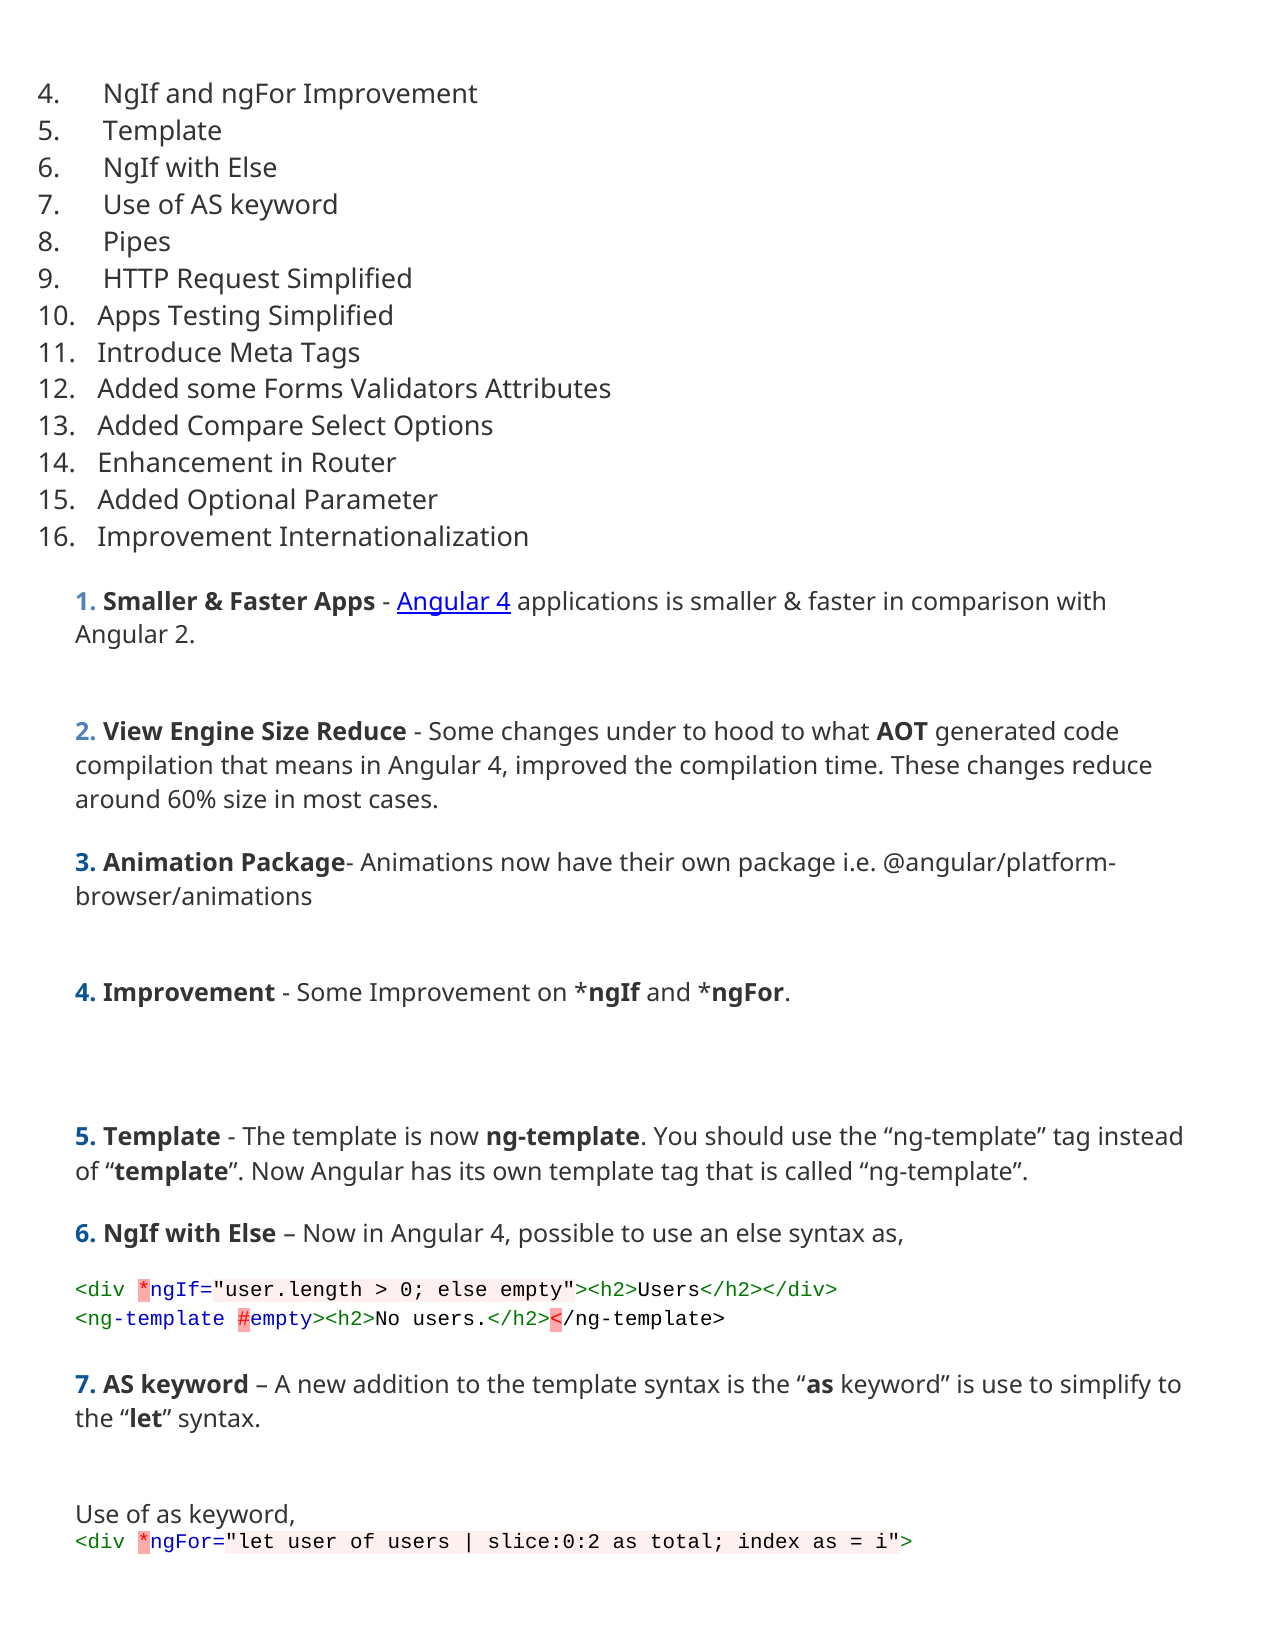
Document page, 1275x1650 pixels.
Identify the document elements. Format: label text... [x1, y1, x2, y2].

text 3. Animation Package- Animations now have their own package i.e. @angular/platform-browser/animations [75, 844, 1200, 974]
text <ng-template #empty><h2>No users.</h2></ng-template> [75, 1308, 238, 1332]
text 7. Use of AS keyword [37, 186, 1200, 222]
text <div *ngIf="user.length > 0; else empty"><h2>Users</h2></div> [575, 1279, 1200, 1302]
text 2. View Engine Size Reduce - Some changes under to hood to what AOT generated code compilation that means in Angular 4, improved the compilation time. These changes reduce around 60% size in most cases. [75, 713, 1200, 816]
text 1. Smaller & Faster Apps - Angular 4 applications is smaller & faster in comparison with Angular 2. [75, 583, 1200, 651]
text 12. Added some Forms Validators Attributes [37, 370, 1200, 407]
text 8. Pipes [37, 222, 1200, 259]
text <div *ngFor="let user of users | slice:0:2 as total; index as = i"> [900, 1531, 1200, 1554]
text 7. AS keyword – A new addition to the template syntax is the “as keyword” is use to simplify to the “let” syntax. [75, 1366, 1200, 1497]
text 5. Template - The template is now ng-template. You should use the “ng-template” tag instead of “template”. Now Angular has its own template tag that is called “ng-template”. [75, 1119, 1200, 1187]
text 4. NgIf and ngFor Improvement [37, 75, 1200, 112]
text 9. HTTP Request Simplified [37, 259, 1200, 296]
text 10. Apps Testing Simplified [37, 296, 1200, 333]
text 14. Enhancement in Router [37, 444, 1200, 481]
text 11. Introduce Meta Tags [37, 333, 1200, 370]
text <ng-template #empty><h2>No users.</h2></ng-template> [562, 1308, 1200, 1332]
text <ng-template #empty><h2>No users.</h2></ng-template> [250, 1308, 550, 1332]
text 16. Improvement Internationalization [37, 517, 1200, 554]
text 6. NgIf with Else – Now in Angular 4, possible to use an else syntax as, [75, 1216, 1200, 1250]
text 15. Added Optional Parameter [37, 481, 1200, 517]
text 13. Added Compare Select Options [37, 407, 1200, 444]
text 5. Template [37, 112, 1200, 149]
text 6. NgIf with Else [37, 149, 1200, 186]
text 4. Improvement - Some Improvement on *ngIf and *ngFor. [75, 974, 1200, 1008]
text Use of as keyword, [75, 1497, 1200, 1531]
